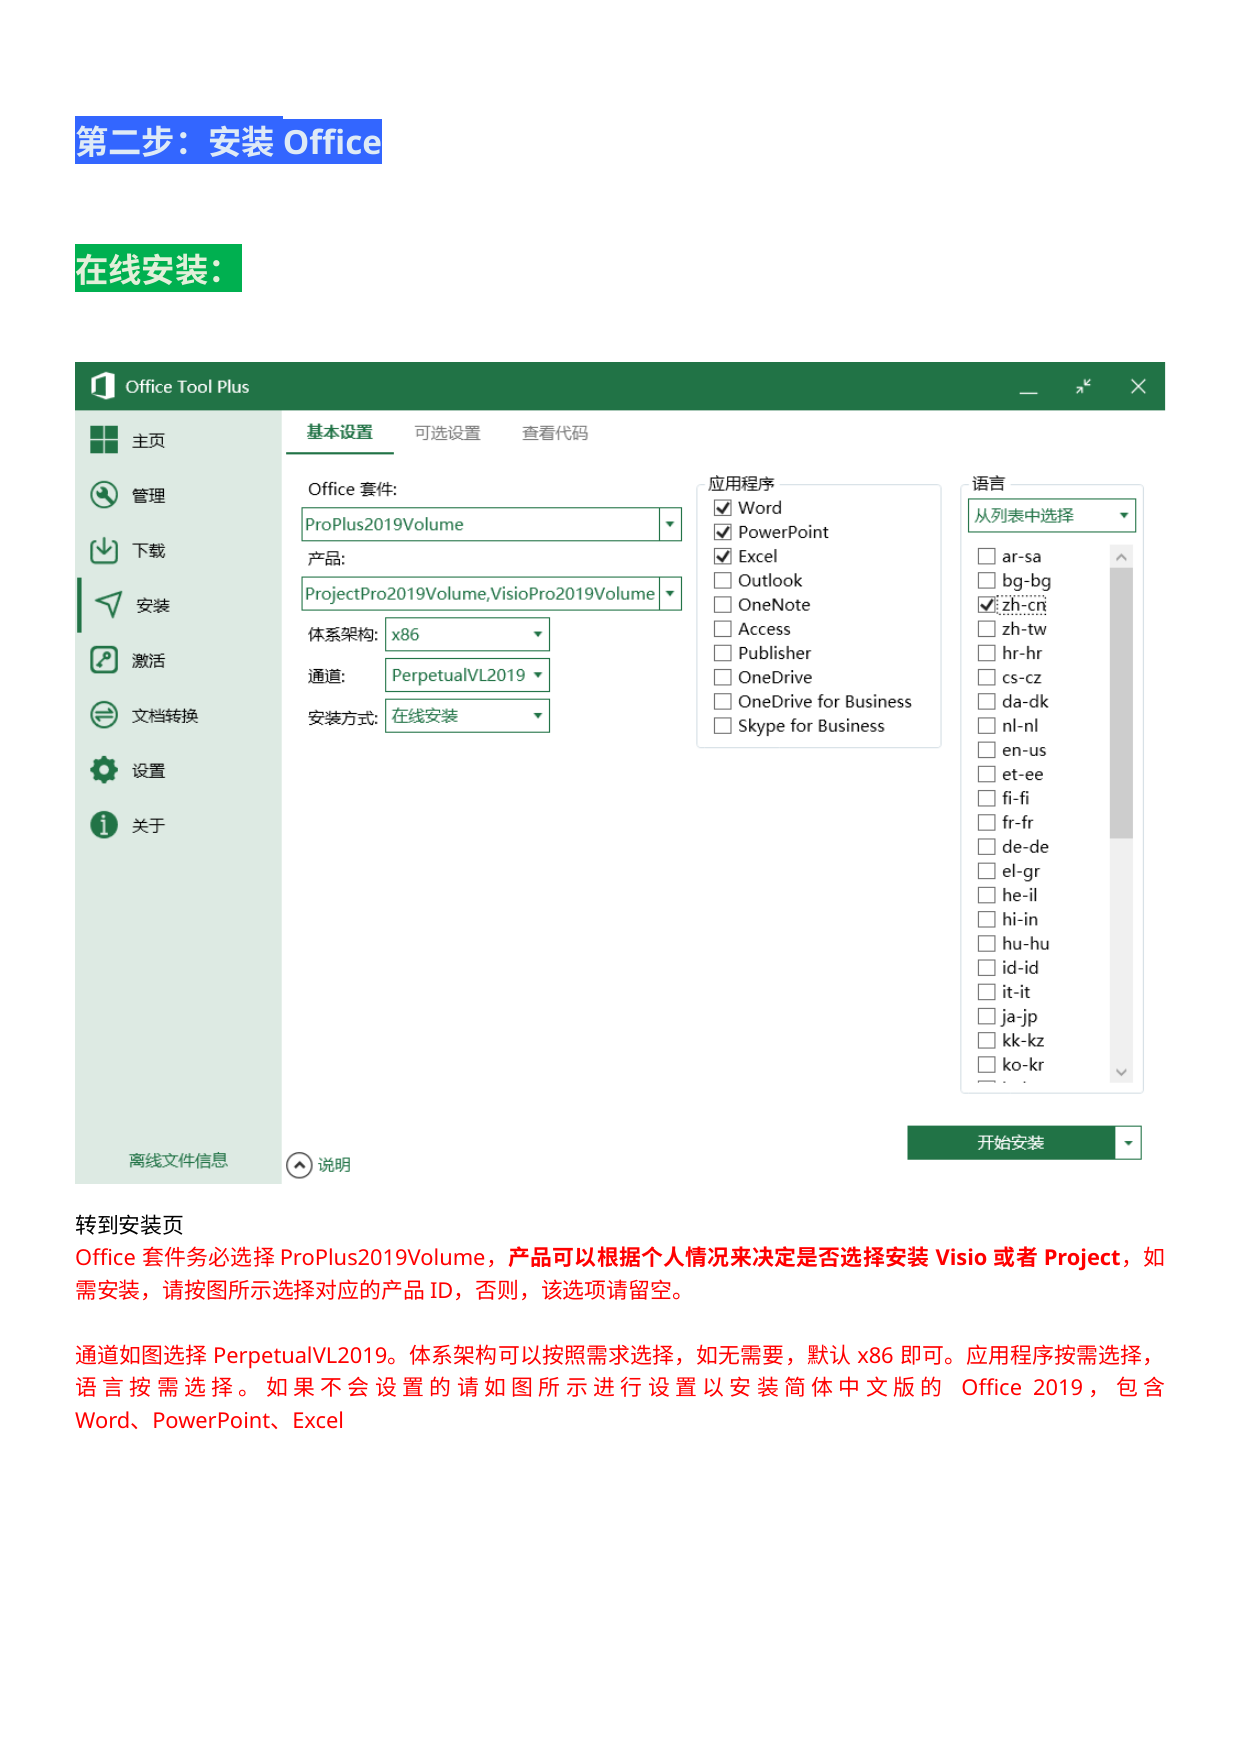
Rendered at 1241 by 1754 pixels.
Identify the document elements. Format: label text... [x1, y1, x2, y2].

picture [75, 362, 1166, 1184]
text 转到安装页 [75, 1207, 1165, 1240]
text 通道如图选择 PerpetualVL2019。体系架构可以按照需求选择，如无需要，默认 x86 即可。应用程序按需选择，语言按需选择。如果不会设置的请如图所示进行设置以安装简体中文版的 Office 2019，包含 Word、PowerPoint、Excel [75, 1337, 1165, 1435]
text Office 套件务必选择ProPlus2019Volume，产品可以根据个人情况来决定是否选择安装 Visio 或者 Project，如需安装，请按图所示选择对应的产品 ID，否则，该选项请留空。 [75, 1240, 1165, 1305]
subtitle 在线安装： [75, 235, 1165, 300]
subtitle 第二步：安装 Office [75, 108, 1165, 173]
